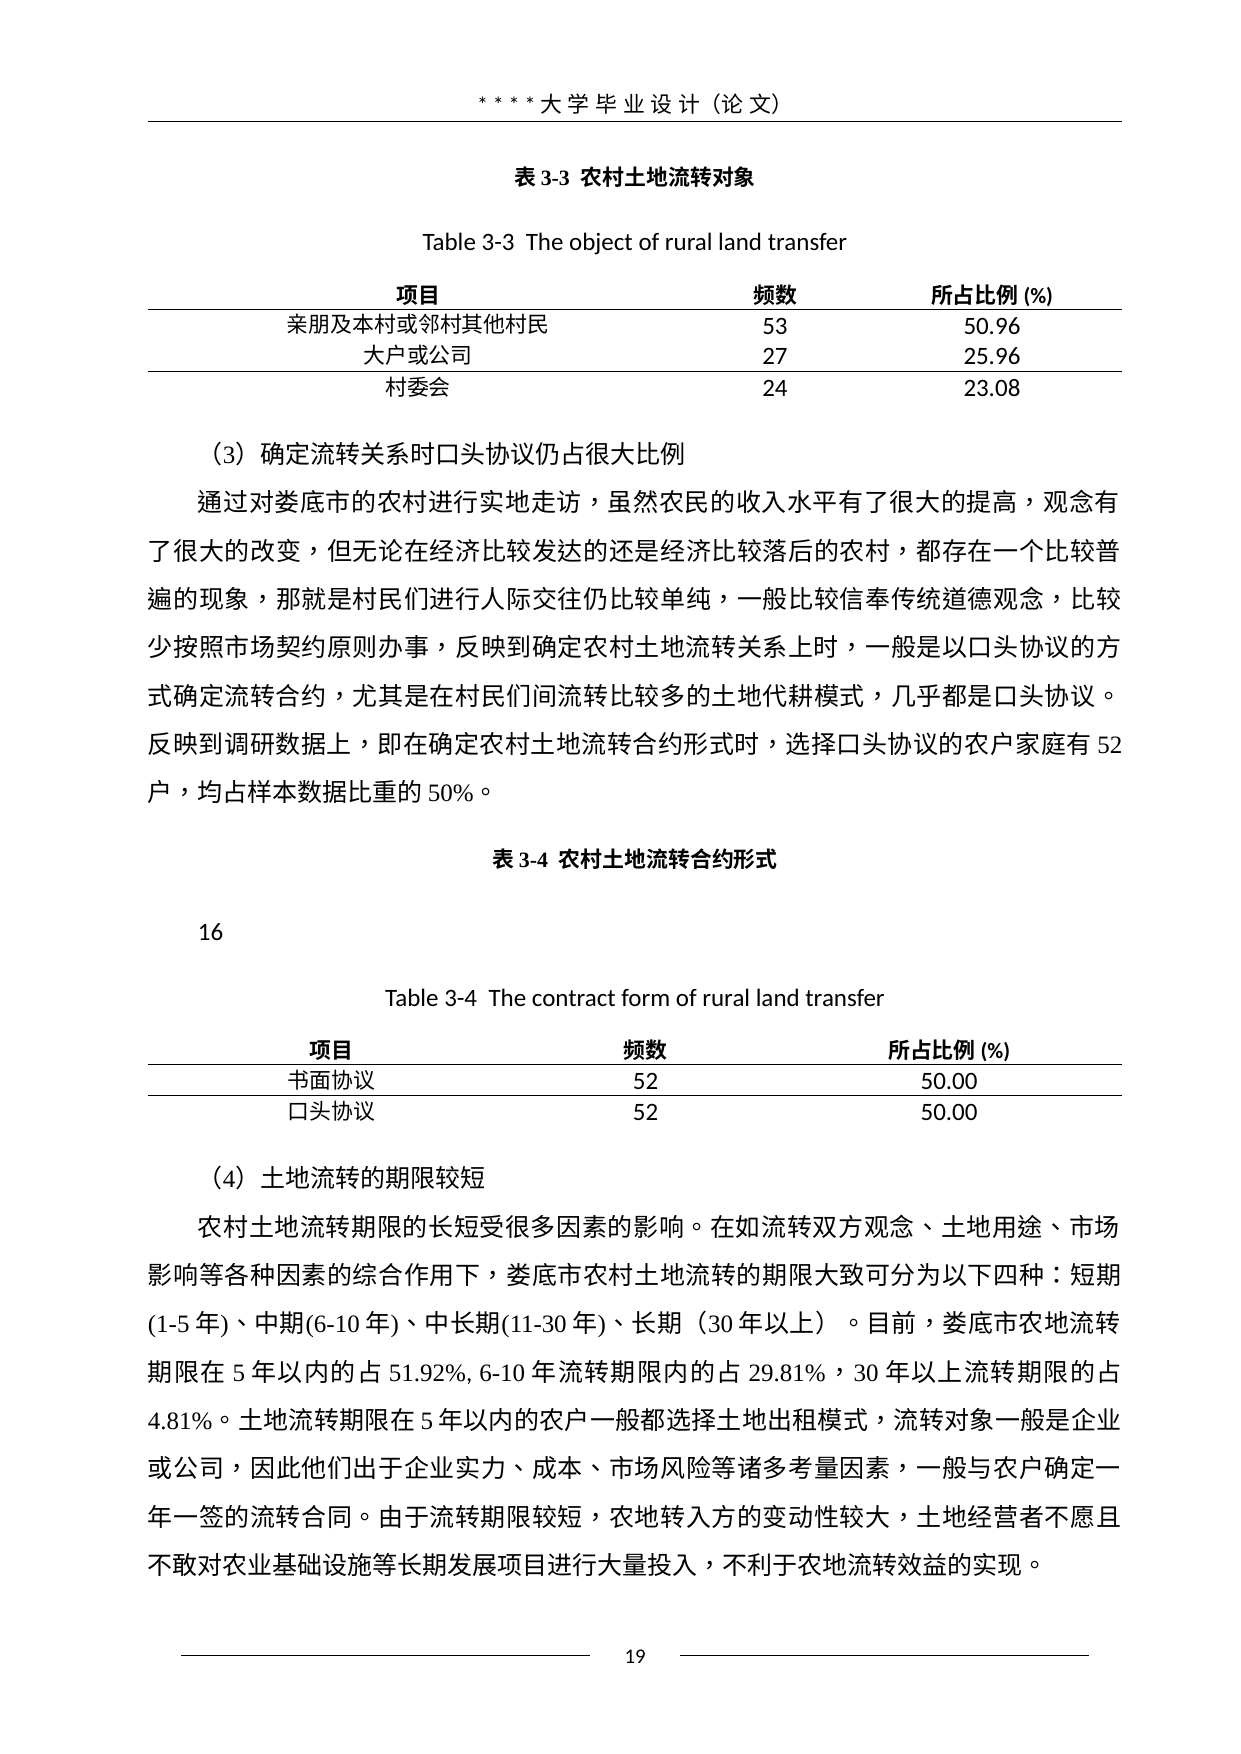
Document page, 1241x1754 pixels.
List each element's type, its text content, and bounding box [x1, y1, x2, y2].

table_cell 53 [688, 310, 862, 340]
table_header 频数 [515, 1037, 776, 1064]
text 表3-3 农村土地流转对象 [148, 159, 1122, 192]
table_cell 25.96 [862, 340, 1122, 371]
table_header 频数 [688, 282, 862, 309]
text （3）确定流转关系时口头协议仍占很大比例 [148, 421, 1122, 469]
table_cell 23.08 [862, 372, 1122, 402]
table_header 项目 [148, 1037, 515, 1064]
table_cell 52 [515, 1065, 776, 1095]
text Table 3-4 The contract form of rural land transfer [148, 979, 1122, 1012]
text 通过对娄底市的农村进行实地走访，虽然农民的收入水平有了很大的提高，观念有了很大的改变，但无论在经济比较发达的还是经济比较落后的农村，都存在一个比较普遍的现象，那就是村民们进行人际交往仍比较单纯，一般比较信奉传统道德观念，比较少按照市场契约原则办事，反映到确定农村土地流转关系上时，一般是以口头协议的方式确定流转合约，尤其是在村民们间流转比较多的土地代耕模式，几乎都是口头协议。反映到调研数据上，即在确定农村土地流转合约形式时，选择口头协议的农户家庭有52户，均占样本数据比重的50%。 [148, 469, 1122, 808]
table_cell 书面协议 [148, 1065, 515, 1095]
text 农村土地流转期限的长短受很多因素的影响。在如流转双方观念、土地用途、市场影响等各种因素的综合作用下，娄底市农村土地流转的期限大致可分为以下四种：短期(1-5年)、中期(6-10年)、中长期(11-30年)、长期（30年以上）。目前，娄底市农地流转期限在5年以内的占51.92%, 6-10年流转期限内的占29.81%，30年以上流转期限的占4.81%。土地流转期限在5年以内的农户一般都选择土地出租模式，流转对象一般是企业或公司，因此他们出于企业实力、成本、市场风险等诸多考量因素，一般与农户确定一年一签的流转合同。由于流转期限较短，农地转入方的变动性较大，土地经营者不愿且不敢对农业基础设施等长期发展项目进行大量投入，不利于农地流转效益的实现。 [148, 1194, 1122, 1581]
table_cell 24 [688, 372, 862, 402]
table_cell 52 [515, 1096, 776, 1127]
table_cell 50.00 [776, 1065, 1122, 1095]
table_header 项目 [148, 282, 688, 309]
text 表3-4 农村土地流转合约形式 [148, 841, 1122, 873]
text （4）土地流转的期限较短 [148, 1146, 1122, 1194]
table_header 所占比例 (%) [776, 1037, 1122, 1064]
table_cell 50.00 [776, 1096, 1122, 1127]
table_cell 大户或公司 [148, 340, 688, 371]
table_cell 27 [688, 340, 862, 371]
table_cell 村委会 [148, 372, 688, 402]
text Table 3-3 The object of rural land transfer [148, 224, 1122, 257]
table_cell 口头协议 [148, 1096, 515, 1127]
table_cell 50.96 [862, 310, 1122, 340]
text 16 [148, 898, 1122, 947]
table_cell 亲朋及本村或邻村其他村民 [148, 310, 688, 340]
table_header 所占比例 (%) [862, 282, 1122, 309]
